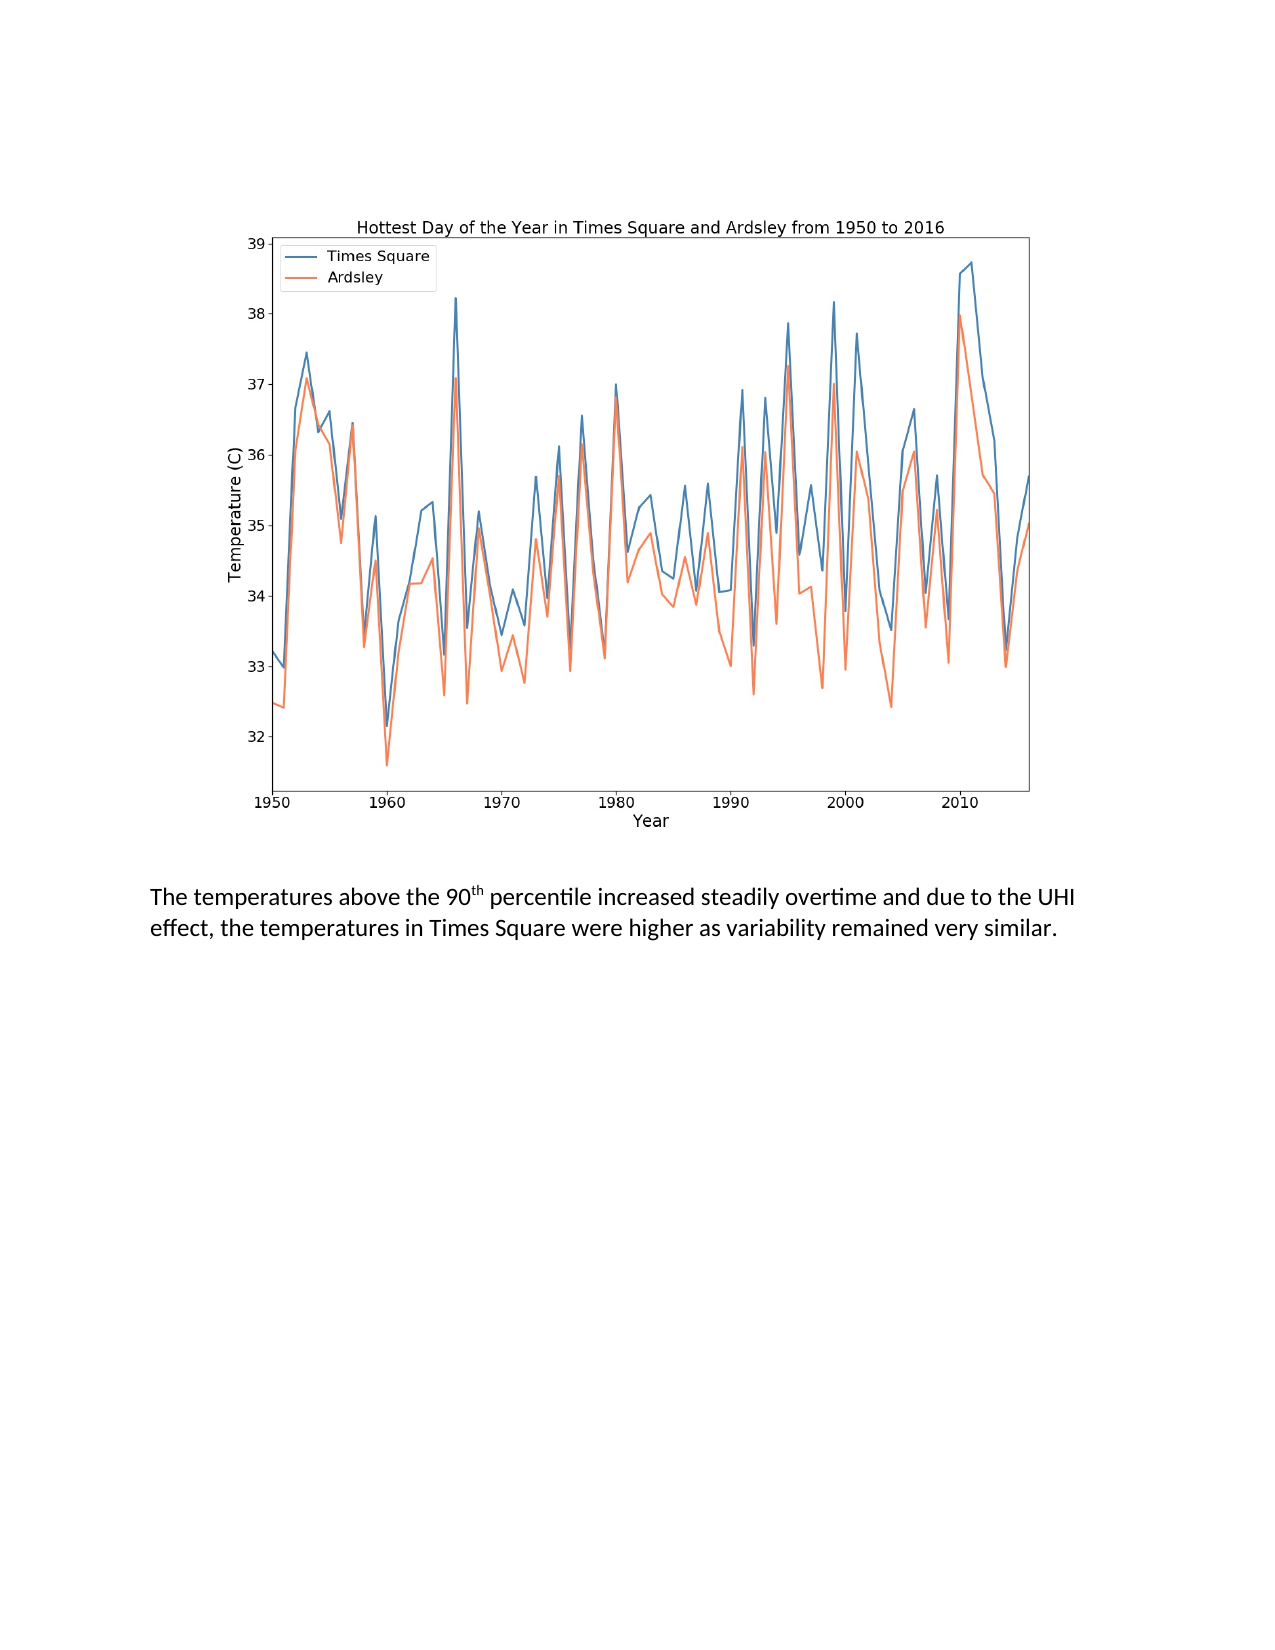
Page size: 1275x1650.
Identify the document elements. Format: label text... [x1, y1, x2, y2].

picture [150, 150, 1125, 882]
text The temperatures above the 90th percentile increased steadily overtime and due to the UHI effect, the temperatures in Times Square were higher as variability remained very similar. [150, 882, 1125, 942]
